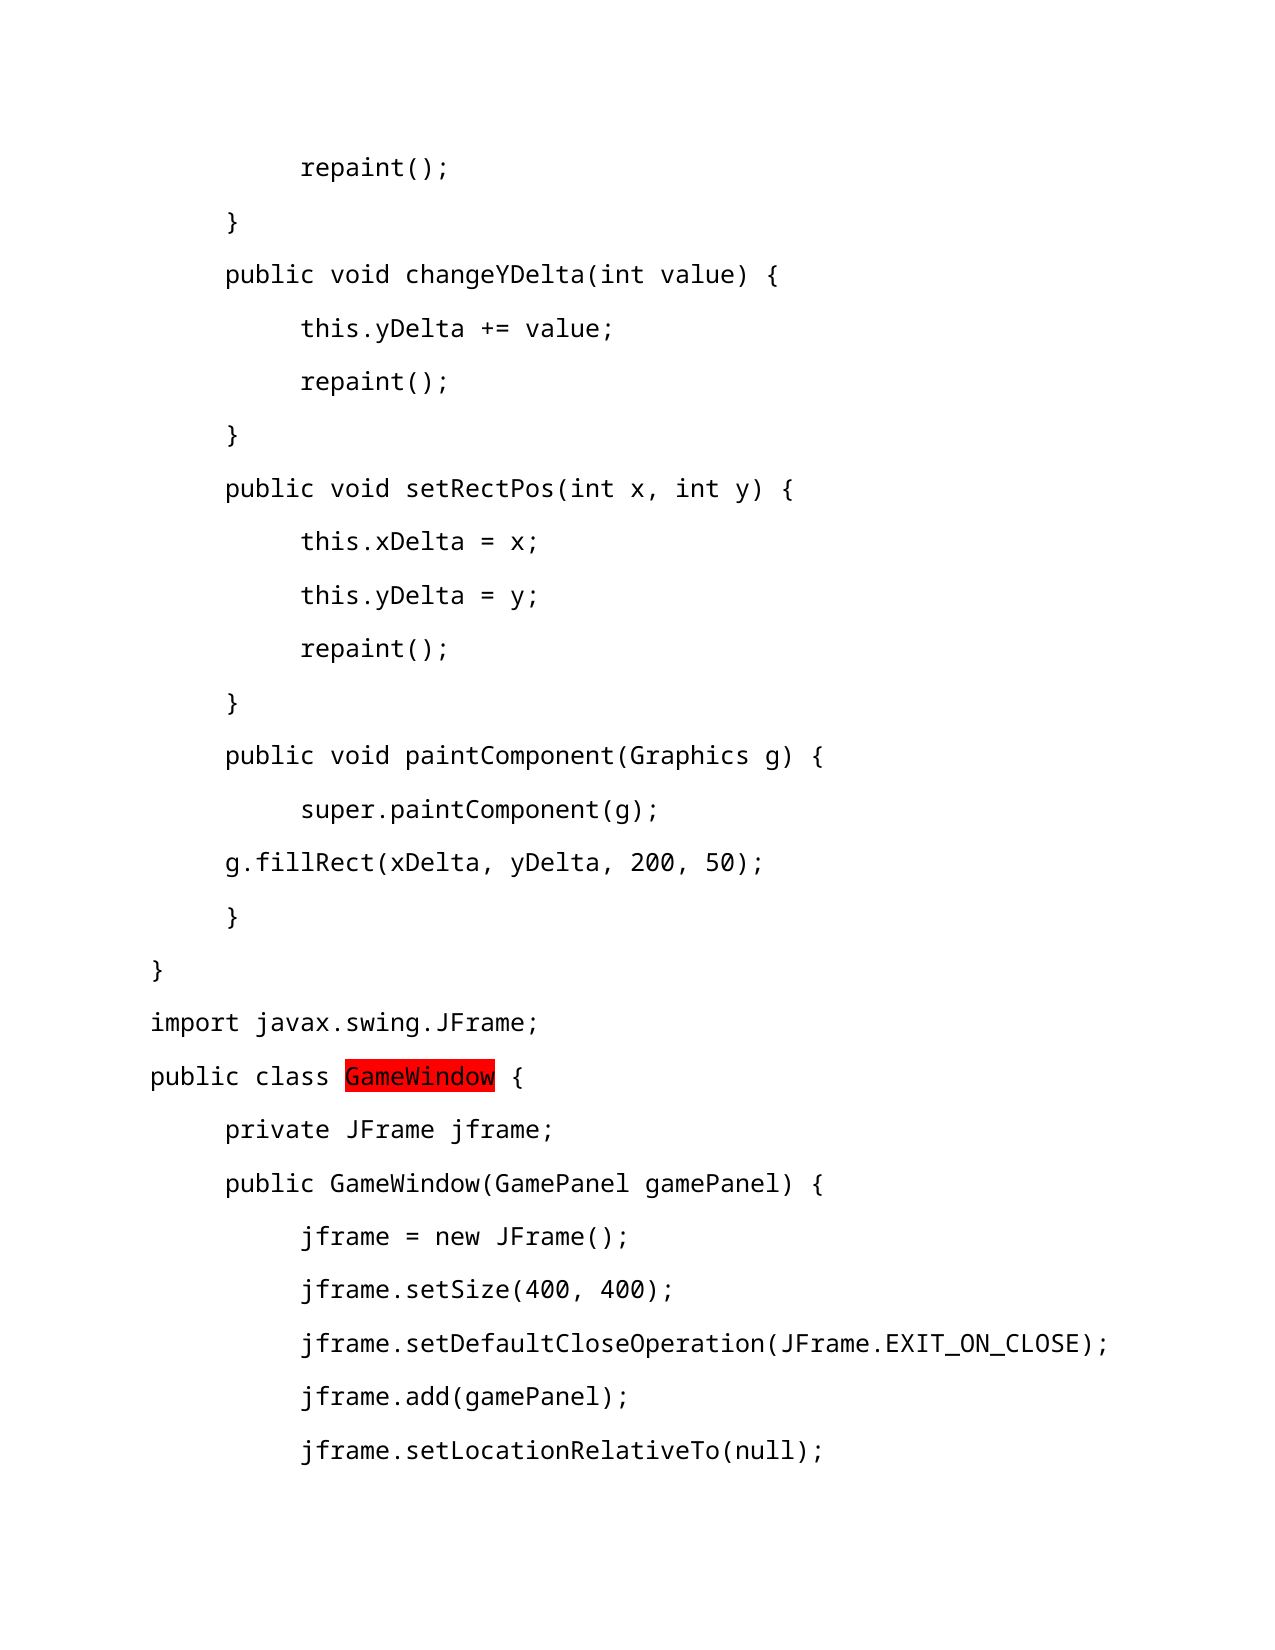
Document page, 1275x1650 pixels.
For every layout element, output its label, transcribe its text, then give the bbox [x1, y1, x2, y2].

text public void changeYDelta(int value) { [150, 257, 1125, 291]
text jframe = new JFrame(); [150, 1219, 1125, 1253]
text import javax.swing.JFrame; [150, 1005, 1125, 1039]
text this.yDelta = y; [150, 577, 1125, 612]
text public void setRectPos(int x, int y) { [150, 471, 1125, 505]
text repaint(); [150, 631, 1125, 665]
text } [150, 898, 1125, 932]
text public void paintComponent(Graphics g) { [150, 738, 1125, 772]
text repaint(); [150, 364, 1125, 398]
text g.fillRect(xDelta, yDelta, 200, 50); [150, 845, 1125, 879]
text jframe.setLocationRelativeTo(null); [150, 1432, 1125, 1467]
text } [150, 952, 1125, 986]
text } [150, 684, 1125, 718]
text super.paintComponent(g); [150, 791, 1125, 825]
text jframe.add(gamePanel); [150, 1379, 1125, 1413]
text public GameWindow(GamePanel gamePanel) { [150, 1165, 1125, 1199]
text jframe.setSize(400, 400); [150, 1272, 1125, 1306]
text } [150, 203, 1125, 237]
text } [150, 417, 1125, 451]
text public class GameWindow { [150, 1058, 1125, 1092]
text repaint(); [150, 150, 1125, 184]
text private JFrame jframe; [150, 1112, 1125, 1146]
text this.xDelta = x; [150, 524, 1125, 558]
text jframe.setDefaultCloseOperation(JFrame.EXIT_ON_CLOSE); [150, 1326, 1125, 1360]
text this.yDelta += value; [150, 310, 1125, 344]
